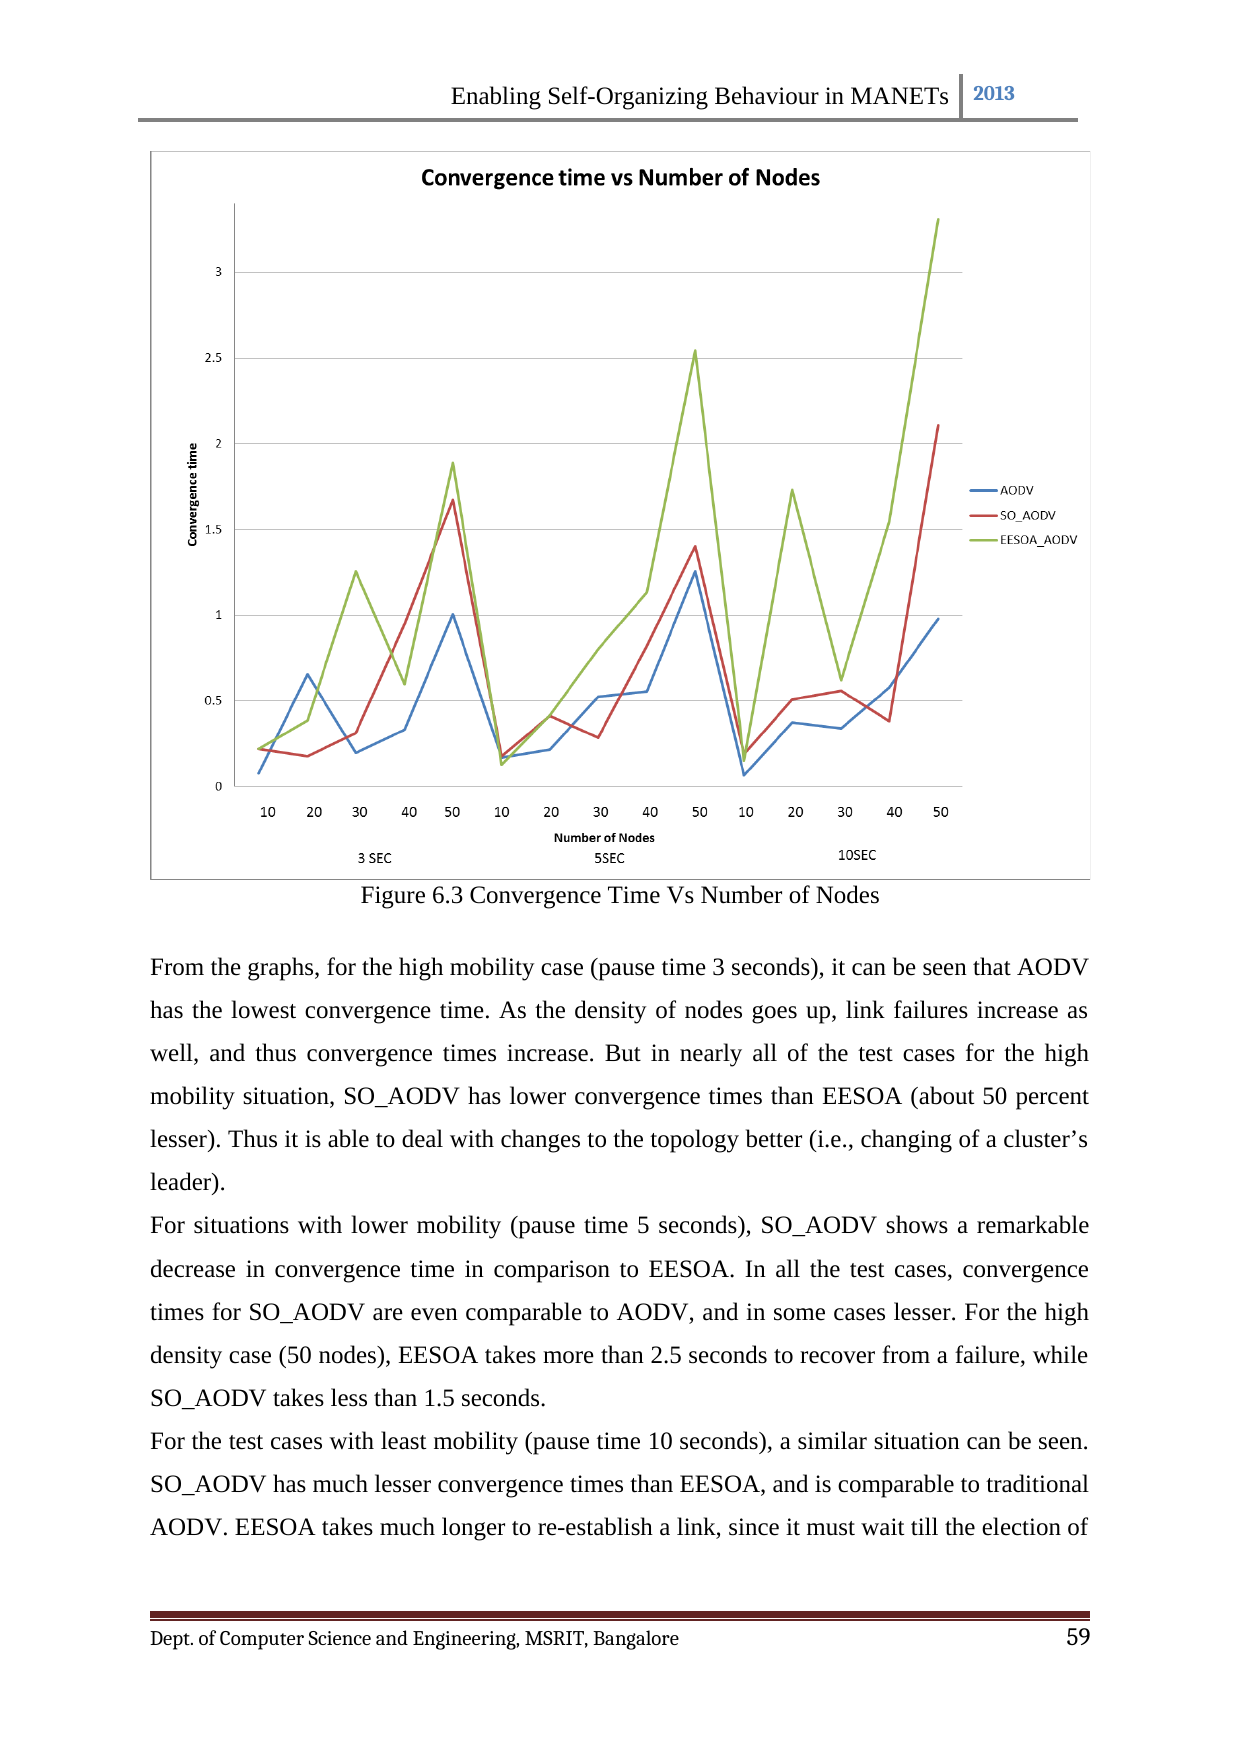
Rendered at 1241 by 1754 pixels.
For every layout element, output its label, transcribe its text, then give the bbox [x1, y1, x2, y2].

text From the graphs, for the high mobility case (pause time 3 seconds), it can be seen that AODV has the lowest convergence time. As the density of nodes goes up, link failures increase as well, and thus convergence times increase. But in nearly all of the test cases for the high mobility situation, SO_AODV has lower convergence times than EESOA (about 50 percent lesser). Thus it is able to deal with changes to the topology better (i.e., changing of a cluster’s leader). [150, 952, 1090, 1196]
text For situations with lower mobility (pause time 5 seconds), SO_AODV shows a remarkable decrease in convergence time in comparison to EESOA. In all the test cases, convergence times for SO_AODV are even comparable to AODV, and in some cases lesser. For the high density case (50 nodes), EESOA takes more than 2.5 seconds to recover from a failure, while SO_AODV takes less than 1.5 seconds. [150, 1211, 1090, 1412]
picture [150, 151, 1091, 880]
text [150, 1426, 1090, 1541]
text Figure 6.3 Convergence Time Vs Number of Nodes [150, 880, 1090, 909]
